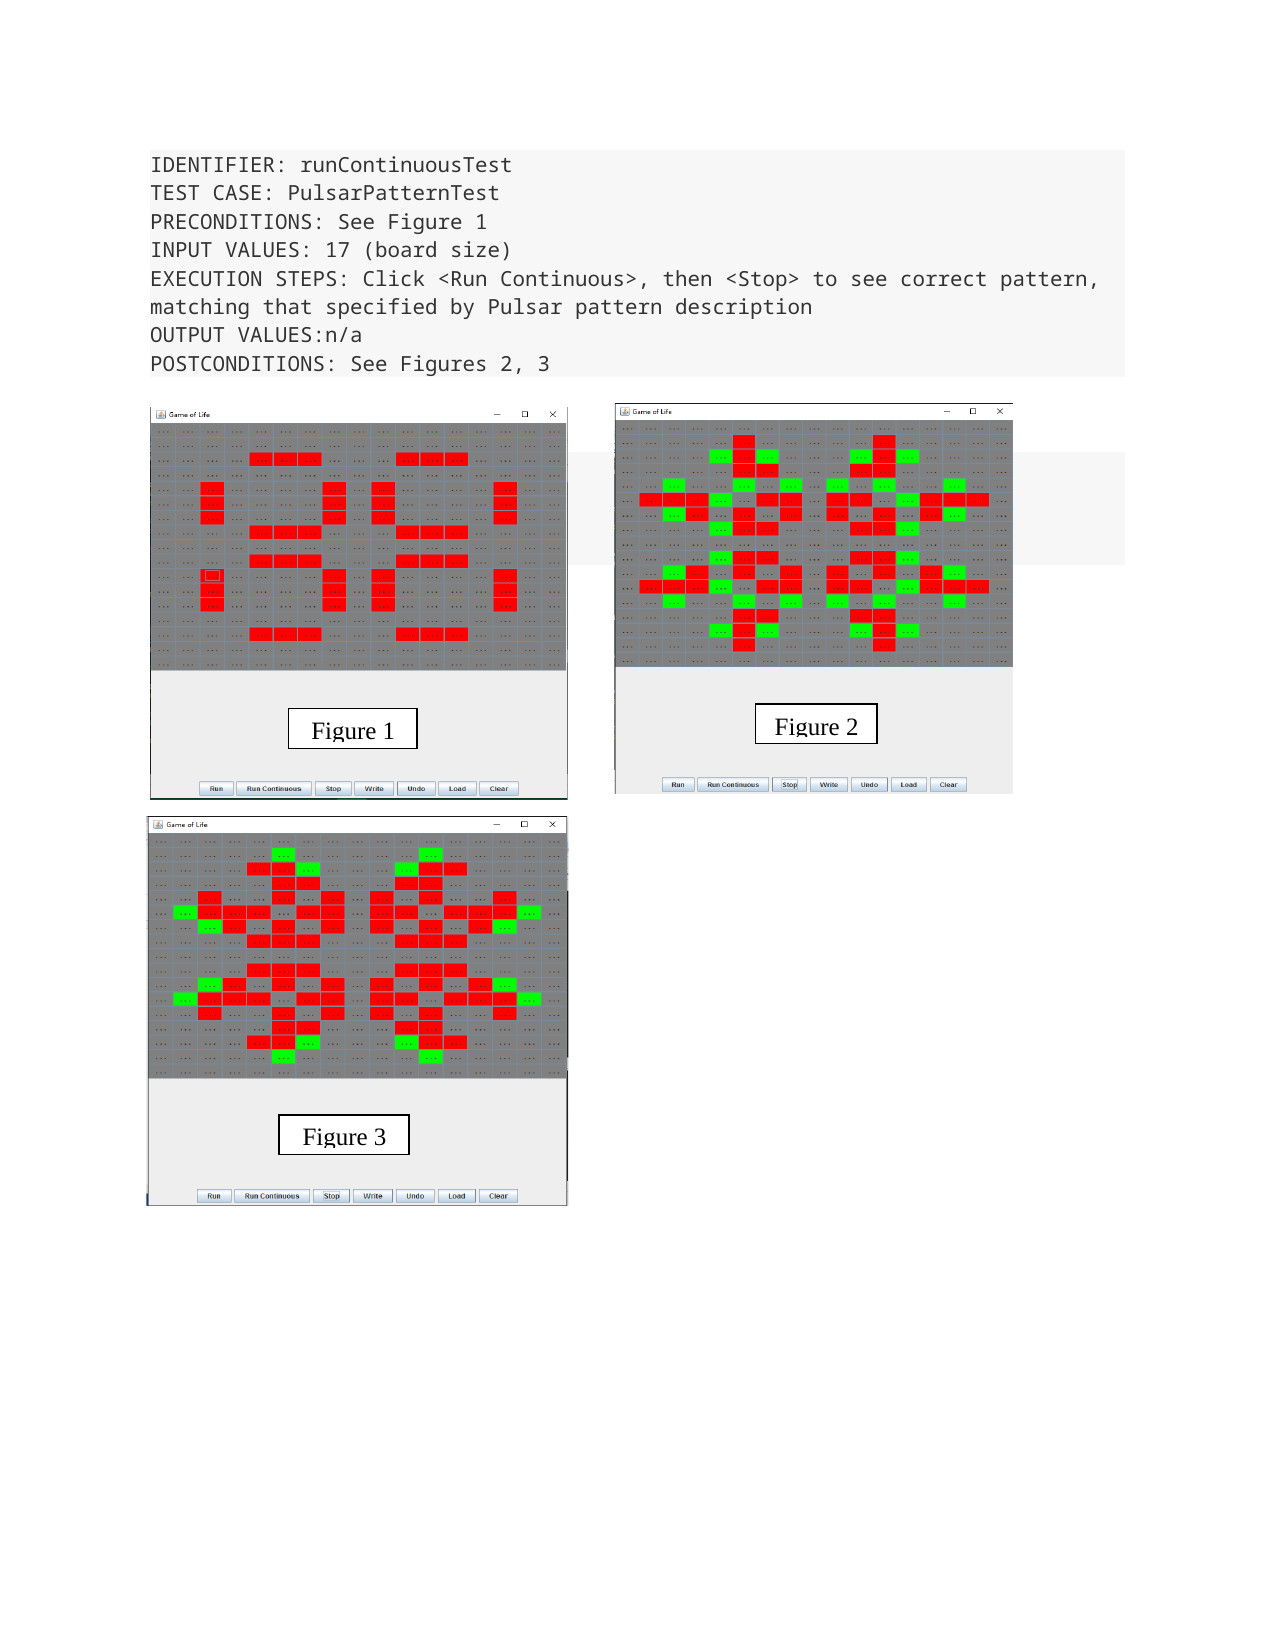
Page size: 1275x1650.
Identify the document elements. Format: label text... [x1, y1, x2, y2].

text EXECUTION STEPS: Click <Run Continuous>, then <Stop> to see correct pattern, matching that specified by Pulsar pattern description [150, 264, 1125, 321]
picture [614, 403, 1013, 794]
text OUTPUT VALUES:n/a [150, 321, 1125, 349]
picture [146, 816, 569, 1206]
text POSTCONDITIONS: See Figures 2, 3 [150, 349, 1125, 377]
text PRECONDITIONS: See Figure 1 [150, 207, 1125, 235]
text TEST CASE: PulsarPatternTest [150, 178, 1125, 207]
text IDENTIFIER: runContinuousTest [150, 150, 1125, 178]
picture [150, 407, 568, 800]
text INPUT VALUES: 17 (board size) [150, 235, 1125, 264]
